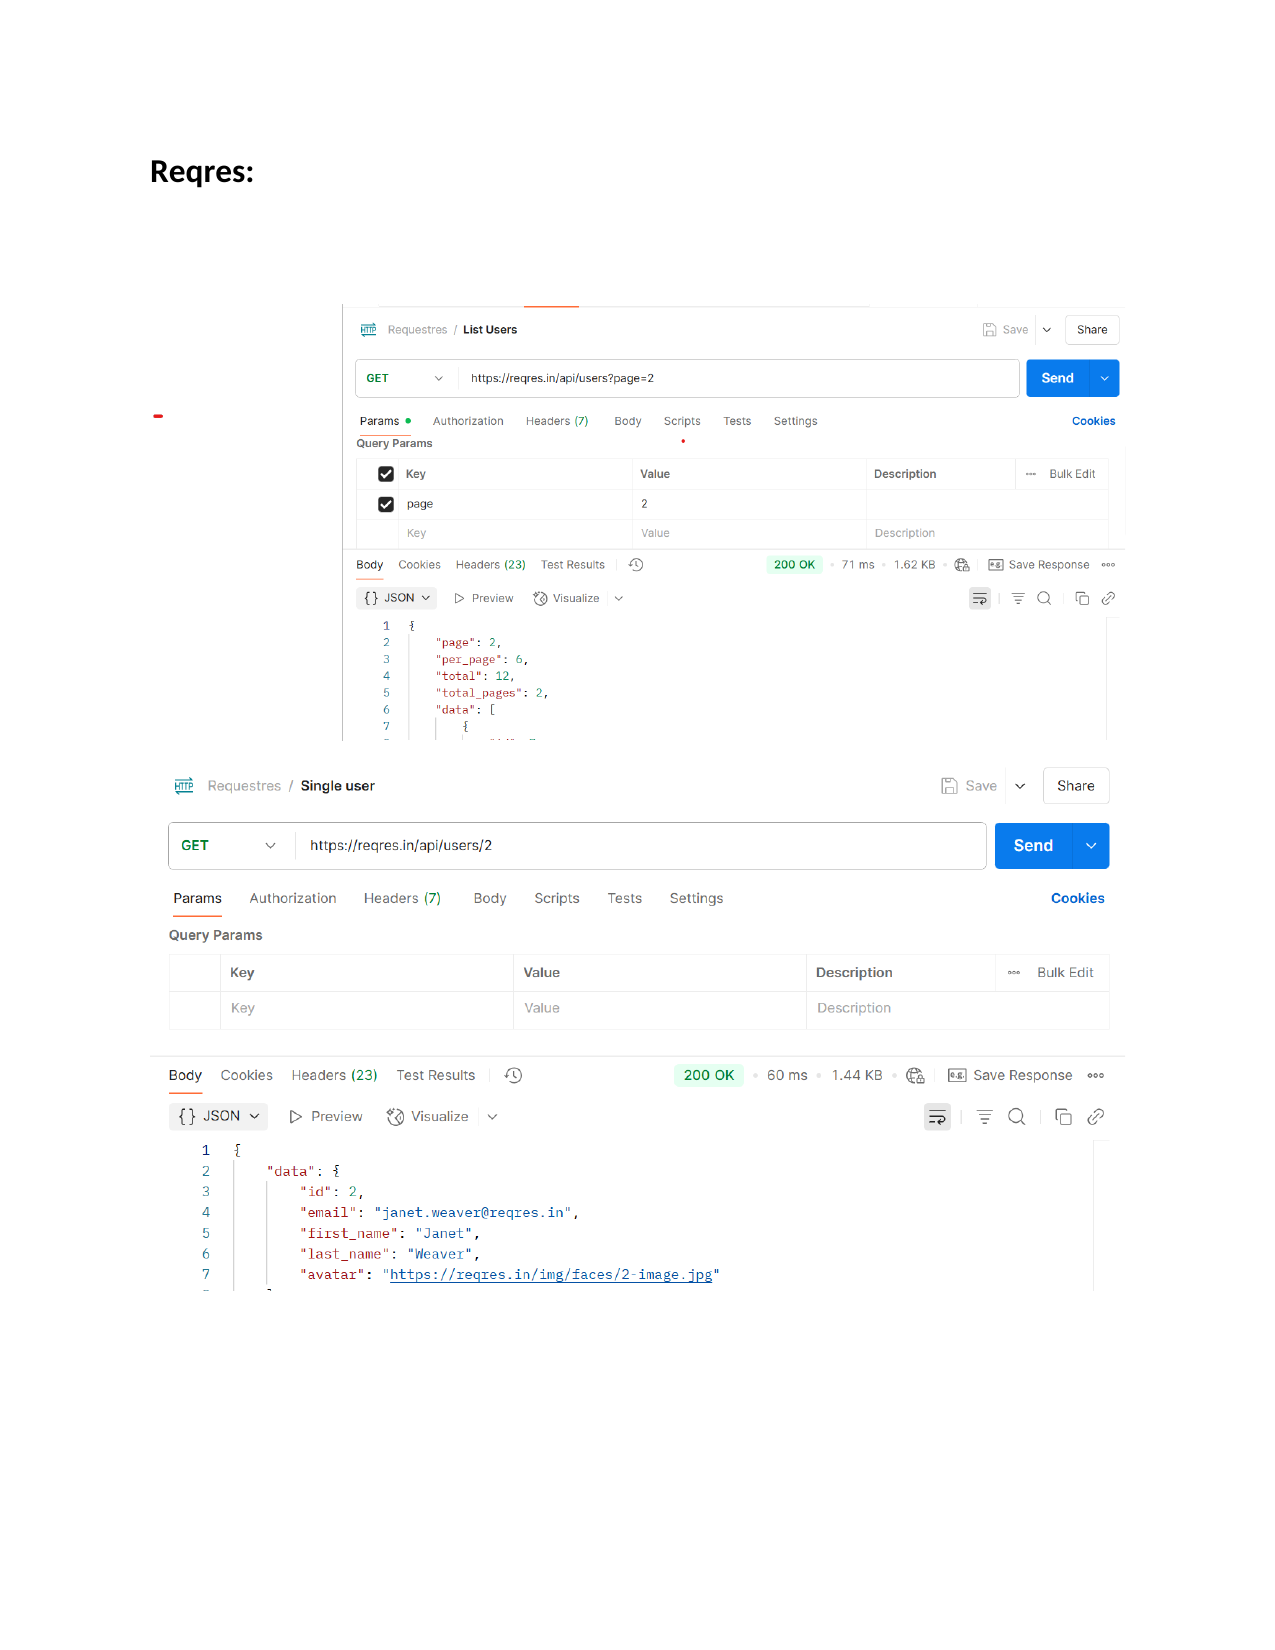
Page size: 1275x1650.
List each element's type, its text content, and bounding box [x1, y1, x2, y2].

picture [150, 304, 1125, 741]
picture [150, 758, 1125, 1294]
text Reqres: [150, 150, 1125, 191]
